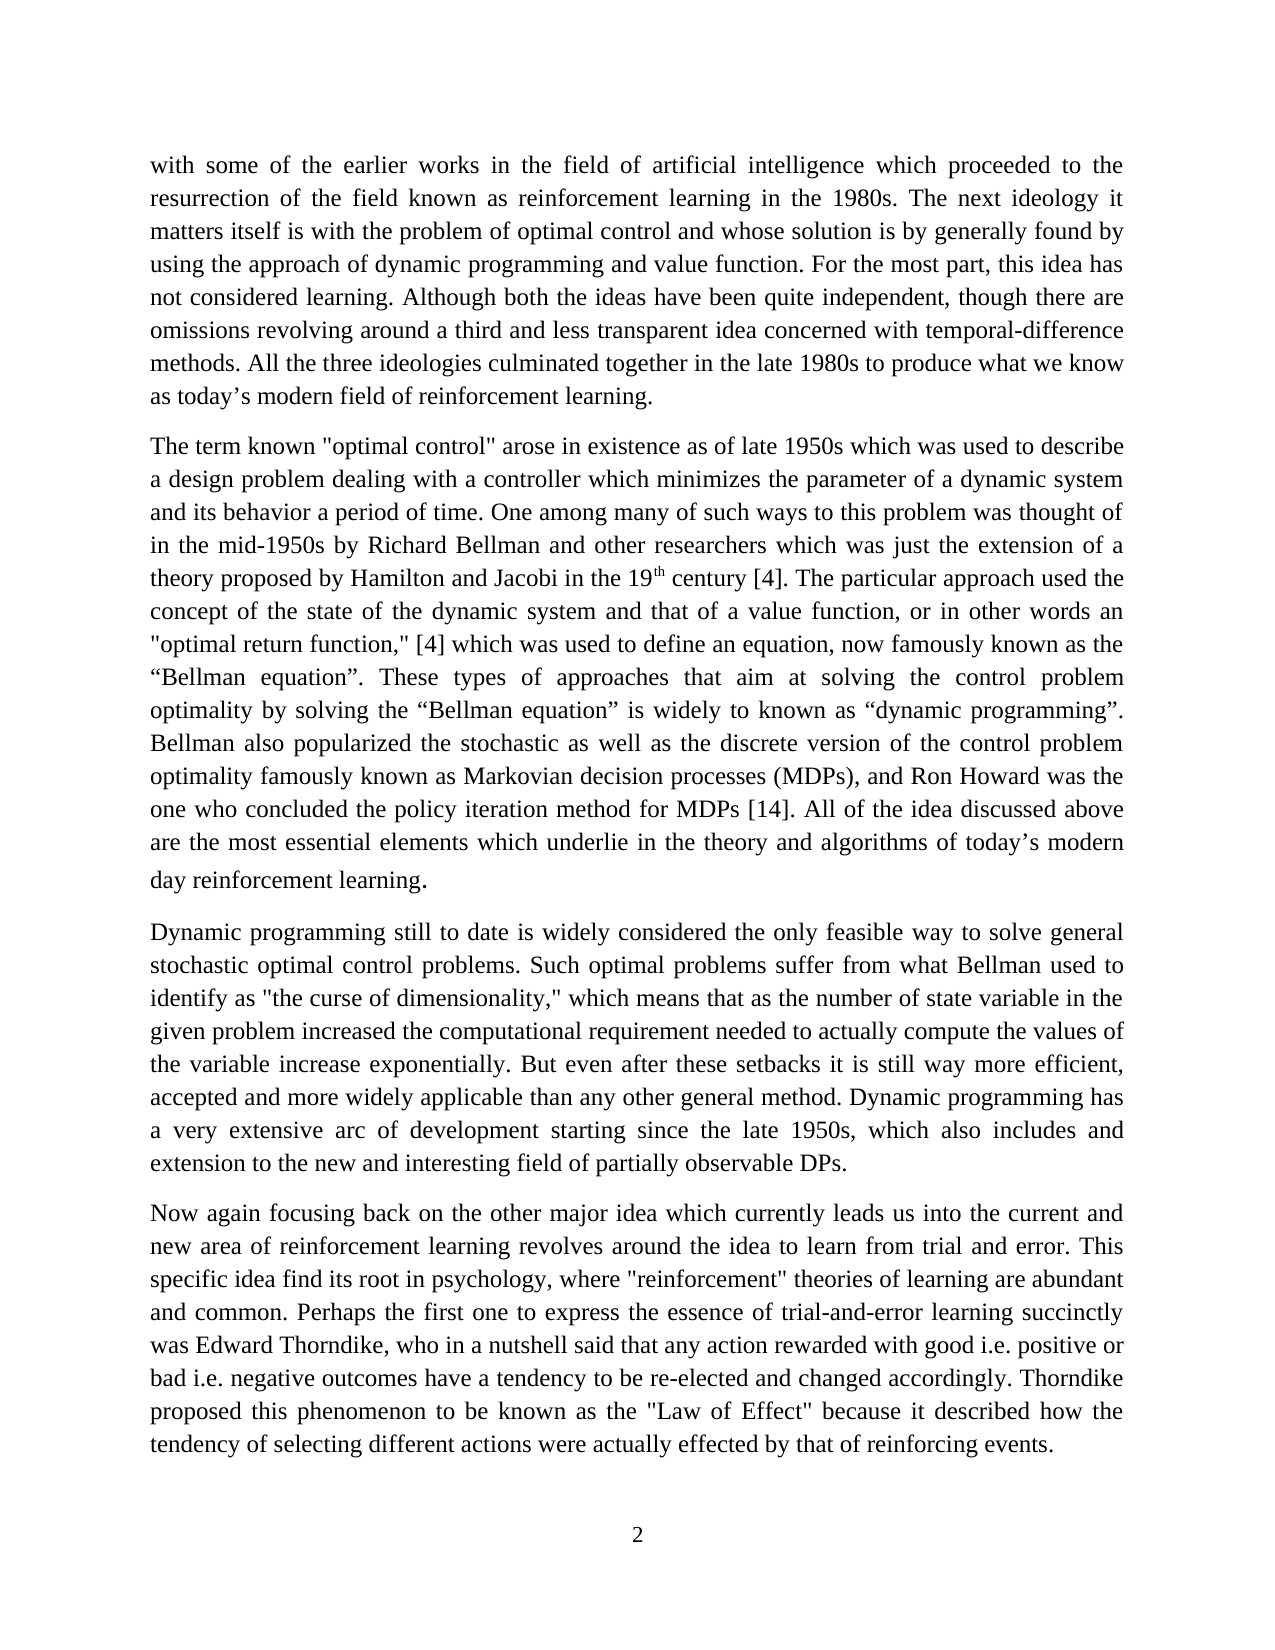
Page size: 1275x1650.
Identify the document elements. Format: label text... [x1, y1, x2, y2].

text The term known "optimal control" arose in existence as of late 1950s which was used to describe a design problem dealing with a controller which minimizes the parameter of a dynamic system and its behavior a period of time. One among many of such ways to this problem was thought of in the mid-1950s by Richard Bellman and other researchers which was just the extension of a theory proposed by Hamilton and Jacobi in the 19th century [4]. The particular approach used the concept of the state of the dynamic system and that of a value function, or in other words an "optimal return function," [4] which was used to define an equation, now famously known as the “Bellman equation”. These types of approaches that aim at solving the control problem optimality by solving the “Bellman equation” is widely to known as “dynamic programming”. Bellman also popularized the stochastic as well as the discrete version of the control problem optimality famously known as Markovian decision processes (MDPs), and Ron Howard was the one who concluded the policy iteration method for MDPs [14]. All of the idea discussed above are the most essential elements which underlie in the theory and algorithms of today’s modern day reinforcement learning. [150, 431, 1125, 895]
text Dynamic programming still to date is widely considered the only feasible way to solve general stochastic optimal control problems. Such optimal problems suffer from what Bellman used to identify as "the curse of dimensionality," which means that as the number of state variable in the given problem increased the computational requirement needed to actually compute the values of the variable increase exponentially. But even after these setbacks it is still way more efficient, accepted and more widely applicable than any other general method. Dynamic programming has a very extensive arc of development starting since the late 1950s, which also includes and extension to the new and interesting field of partially observable DPs. [150, 917, 1125, 1177]
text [150, 150, 1125, 410]
text Now again focusing back on the other major idea which currently leads us into the current and new area of reinforcement learning revolves around the idea to learn from trial and error. This specific idea find its root in psychology, where "reinforcement" theories of learning are abundant and common. Perhaps the first one to express the essence of trial-and-error learning succinctly was Edward Thorndike, who in a nutshell said that any action rewarded with good i.e. positive or bad i.e. negative outcomes have a tendency to be re-elected and changed accordingly. Thorndike proposed this phenomenon to be known as the "Law of Effect" because it described how the tendency of selecting different actions were actually effected by that of reinforcing events. [150, 1198, 1125, 1458]
